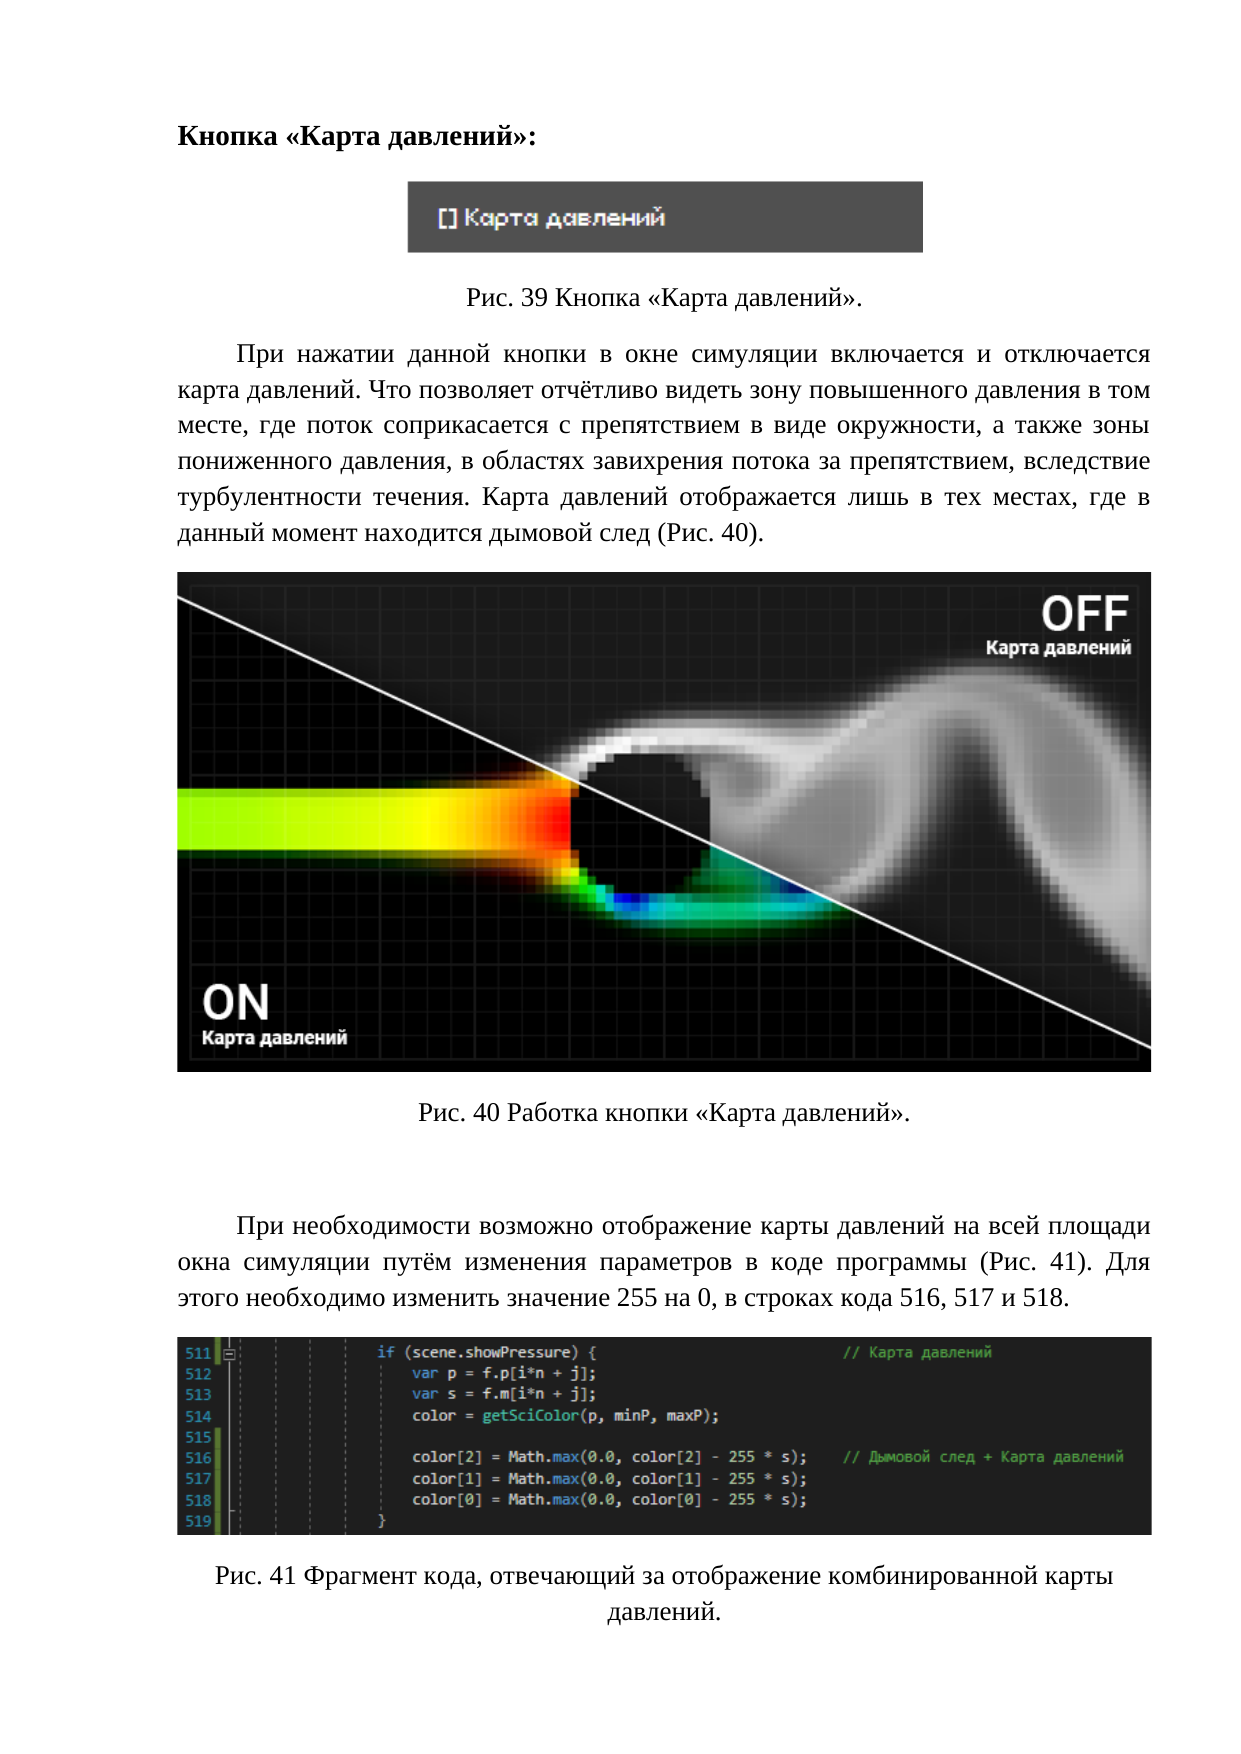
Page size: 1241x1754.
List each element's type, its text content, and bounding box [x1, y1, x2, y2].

text При нажатии данной кнопки в окне симуляции включается и отключается карта давлений. Что позволяет отчётливо видеть зону повышенного давления в том месте, где поток соприкасается с препятствием в виде окружности, а также зоны пониженного давления, в областях завихрения потока за препятствием, вследствие турбулентности течения. Карта давлений отображается лишь в тех местах, где в данный момент находится дымовой след (Рис. 40). [177, 337, 1152, 547]
picture [177, 1337, 1152, 1535]
picture [177, 572, 1152, 1072]
text Рис. 41 Фрагмент кода, отвечающий за отображение комбинированной карты давлений. [177, 1559, 1152, 1626]
picture [405, 177, 923, 256]
text Кнопка «Карта давлений»: [177, 118, 1152, 152]
text Рис. 39 Кнопка «Карта давлений». [177, 281, 1152, 312]
text При необходимости возможно отображение карты давлений на всей площади окна симуляции путём изменения параметров в коде программы (Рис. 41). Для этого необходимо изменить значение 255 на 0, в строках кода 516, 517 и 518. [177, 1209, 1152, 1312]
text Рис. 40 Работка кнопки «Карта давлений». [177, 1096, 1152, 1127]
